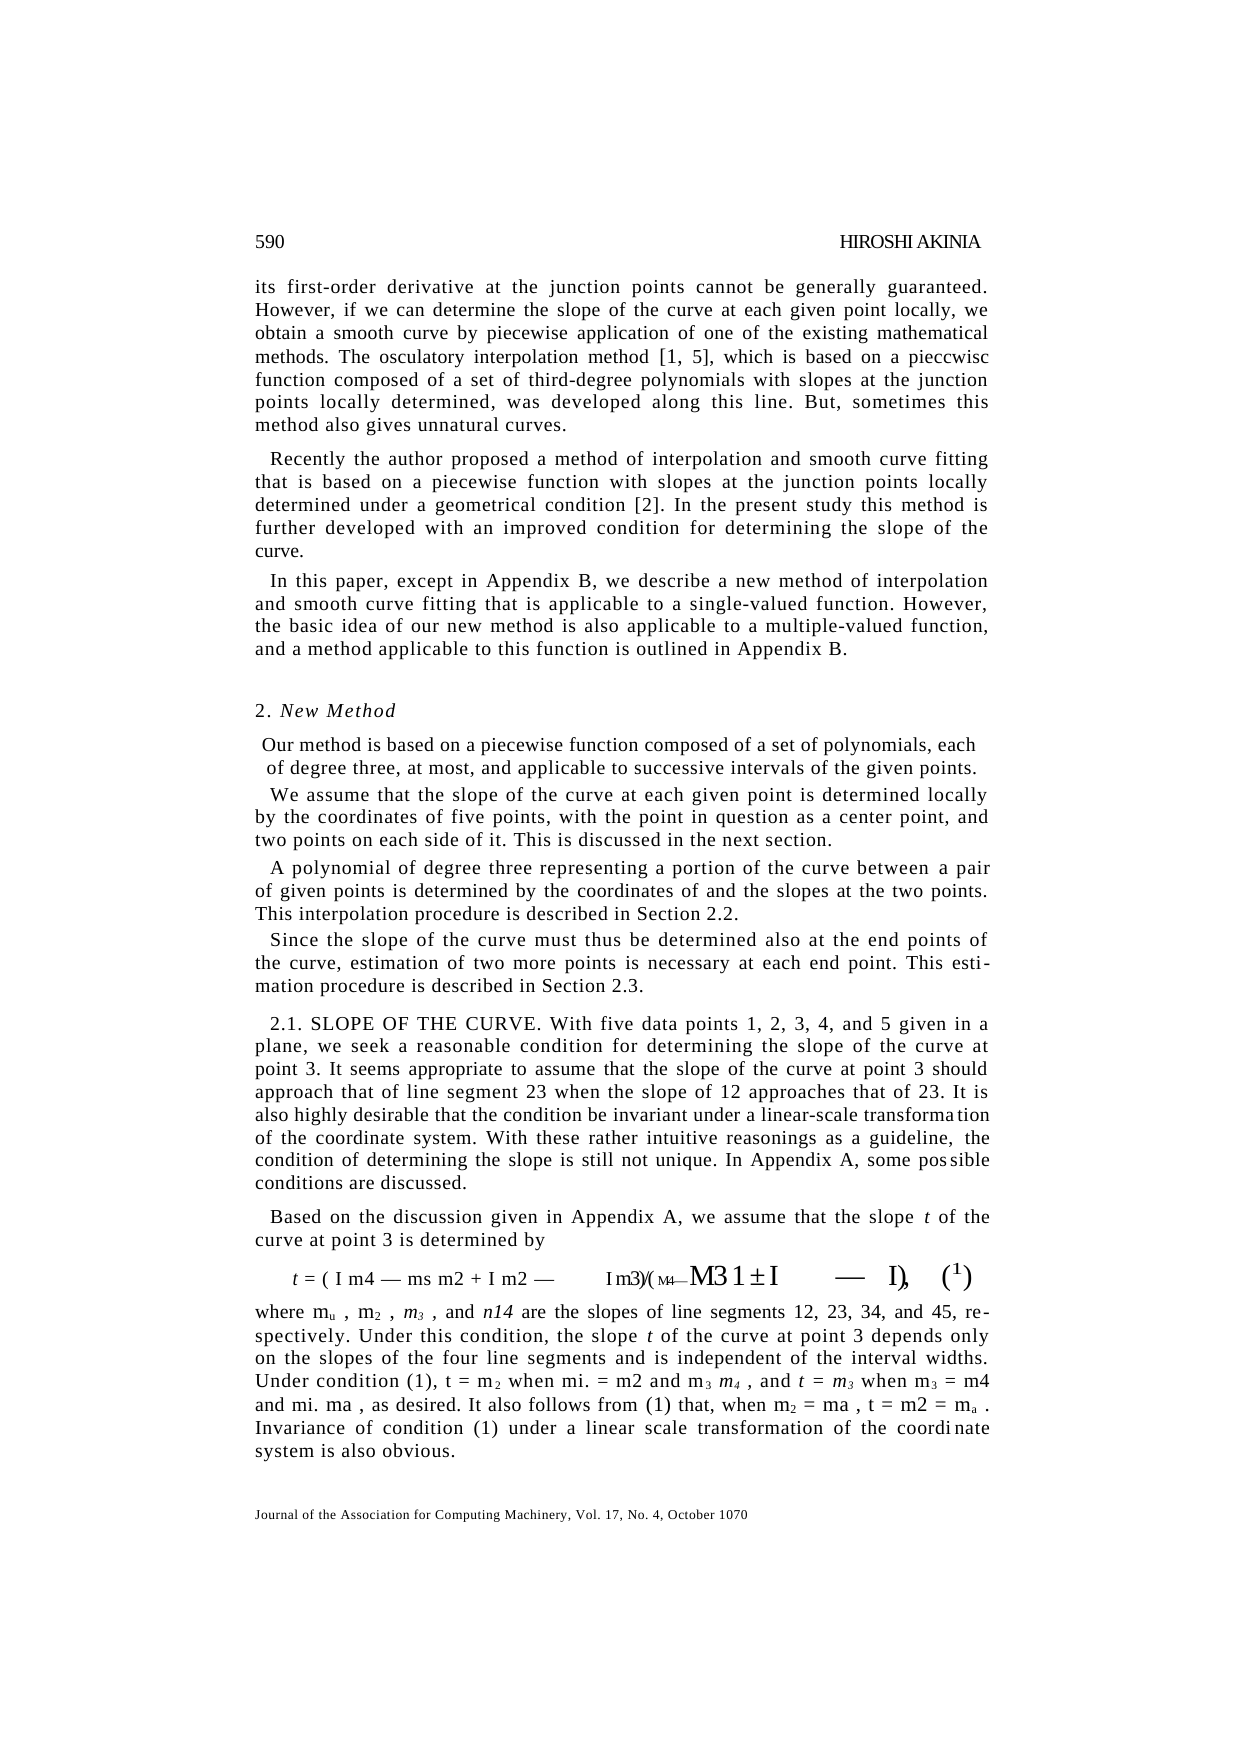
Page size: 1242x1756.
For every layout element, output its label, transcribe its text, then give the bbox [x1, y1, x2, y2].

text 2. New Method [255, 701, 990, 722]
text Journal of the Association for Computing Machinery, Vol. 17, No. 4, October 1070 [255, 1507, 990, 1522]
text where mu , m2 , m3 , and n14 are the slopes of line segments 12, 23, 34, and 45, respectively. Under this condition, the slope t of the curve at point 3 depends only on the slopes of the four line segments and is independent of the interval widths. Under condition (1), t = m2 when mi. = m2 and m3 m4 , and t = m3 when m3 = m4 and mi. ma , as desired. It also follows from (1) that, when m2 = ma , t = m2 = ma . Invariance of condition (1) under a linear scale transformation of the coordinate system is also obvious. [255, 1299, 990, 1462]
text Since the slope of the curve must thus be determined also at the end points of the curve, estimation of two more points is necessary at each end point. This estimation procedure is described in Section 2.3. [255, 928, 990, 997]
text In this paper, except in Appendix B, we describe a new method of interpolation and smooth curve fitting that is applicable to a single-valued function. However, the basic idea of our new method is also applicable to a multiple-valued function, and a method applicable to this function is outlined in Appendix B. [255, 569, 990, 660]
text 2.1. SLOPE OF THE CURVE. With five data points 1, 2, 3, 4, and 5 given in a plane, we seek a reasonable condition for determining the slope of the curve at point 3. It seems appropriate to assume that the slope of the curve at point 3 should approach that of line segment 23 when the slope of 12 approaches that of 23. It is also highly desirable that the condition be invariant under a linear-scale transformation of the coordinate system. With these rather intuitive reasonings as a guideline, the condition of determining the slope is still not unique. In Appendix A, some possible conditions are discussed. [255, 1012, 990, 1194]
text its first-order derivative at the junction points cannot be generally guaranteed. However, if we can determine the slope of the curve at each given point locally, we obtain a smooth curve by piecewise application of one of the existing mathematical methods. The osculatory interpolation method [1, 5], which is based on a pieccwisc function composed of a set of third-degree polynomials with slopes at the junction points locally determined, was developed along this line. But, sometimes this method also gives unnatural curves. [255, 275, 990, 436]
text Our method is based on a piecewise function composed of a set of polynomials, each of degree three, at most, and applicable to successive intervals of the given points. [255, 733, 990, 779]
text A polynomial of degree three representing a portion of the curve between a pair of given points is determined by the coordinates of and the slopes at the two points. This interpolation procedure is described in Section 2.2. [255, 855, 990, 924]
text We assume that the slope of the curve at each given point is determined locally by the coordinates of five points, with the point in question as a center point, and two points on each side of it. This is discussed in the next section. [255, 782, 990, 851]
text Based on the discussion given in Appendix A, we assume that the slope t of the curve at point 3 is determined by [255, 1205, 990, 1251]
text Recently the author proposed a method of interpolation and smooth curve fitting that is based on a piecewise function with slopes at the junction points locally determined under a geometrical condition [2]. In the present study this method is further developed with an improved condition for determining the slope of the curve. [255, 447, 990, 561]
text t = ( I m4 — ms m2 + I m2 — I m3)/( M4 — M3 1 ± I — I ), (1) [292, 1258, 990, 1292]
